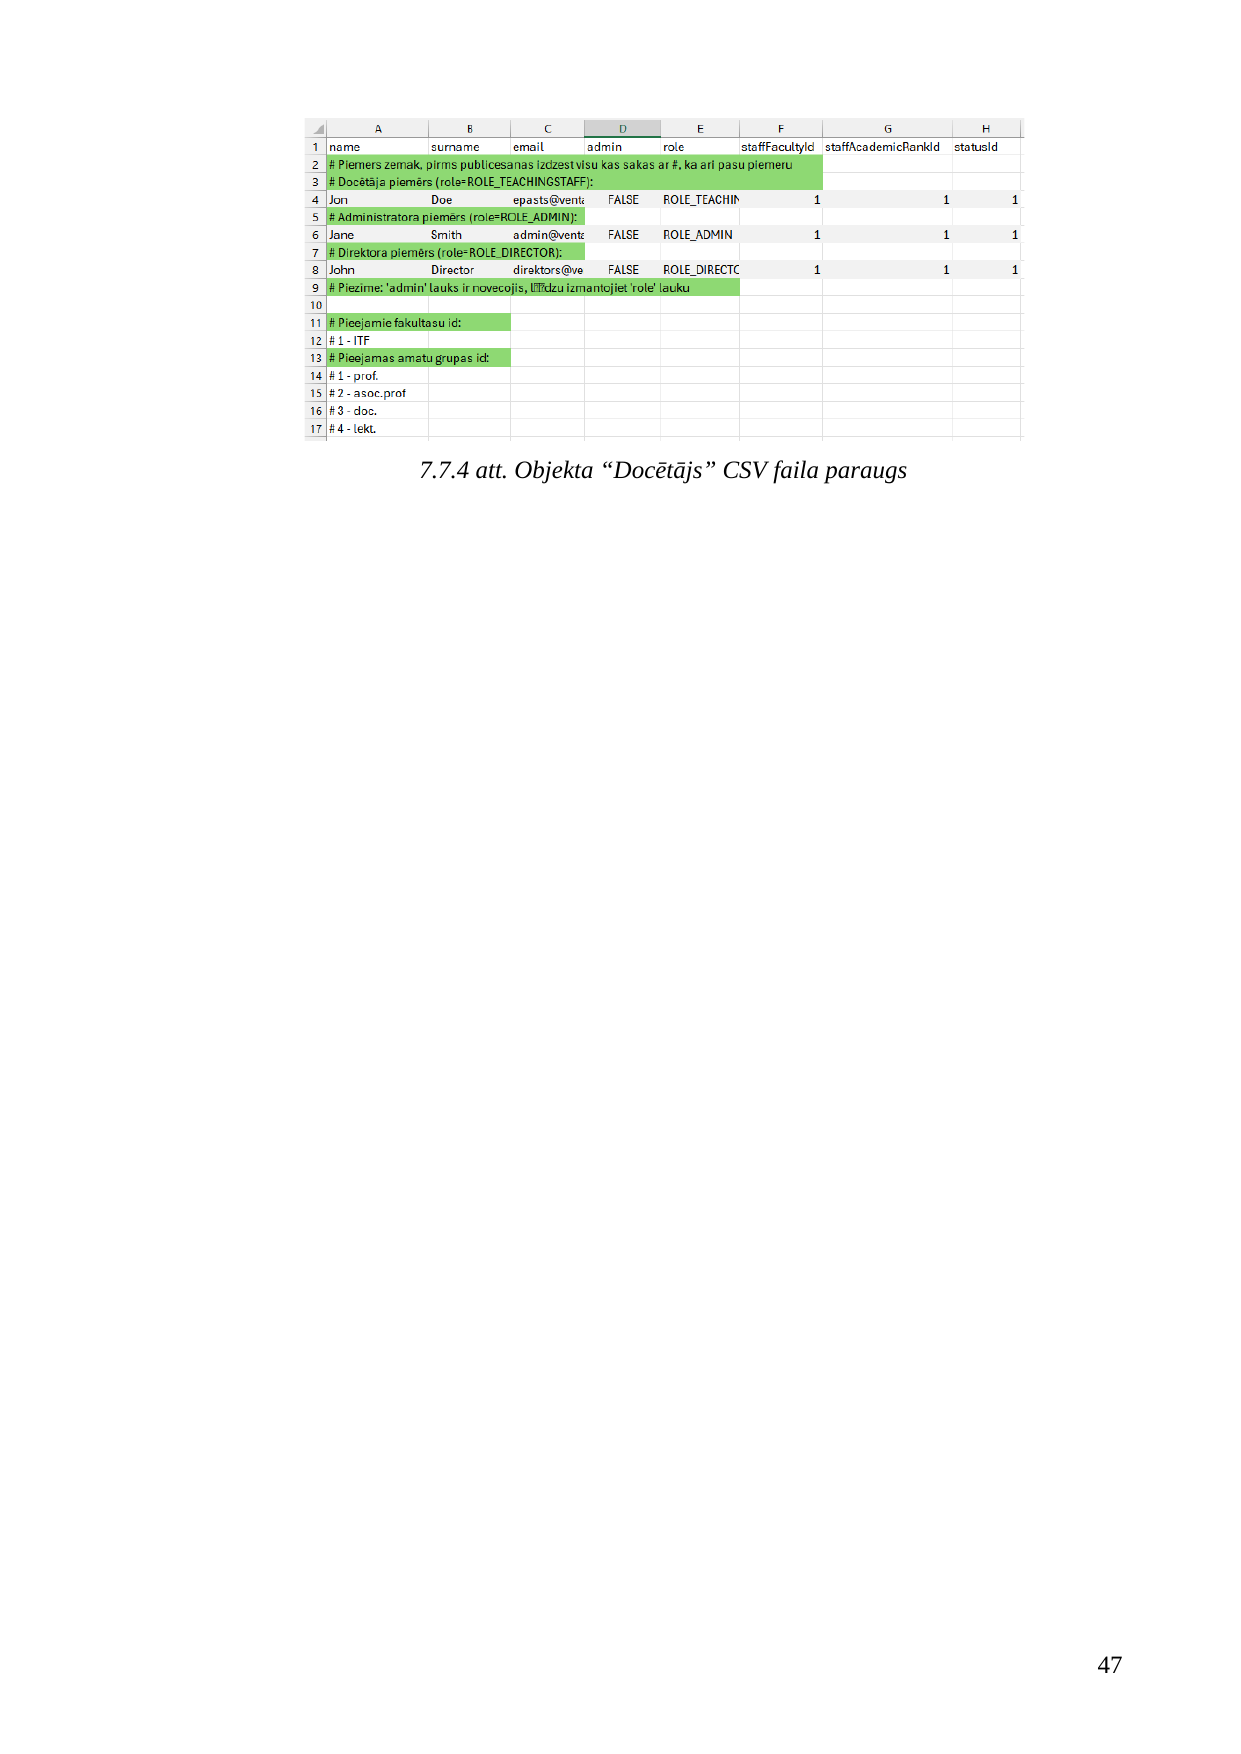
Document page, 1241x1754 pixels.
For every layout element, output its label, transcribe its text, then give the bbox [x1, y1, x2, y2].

text 7.7.4 att. Objekta “Docētājs” CSV faila paraugs [207, 455, 1122, 483]
picture [304, 118, 1025, 441]
